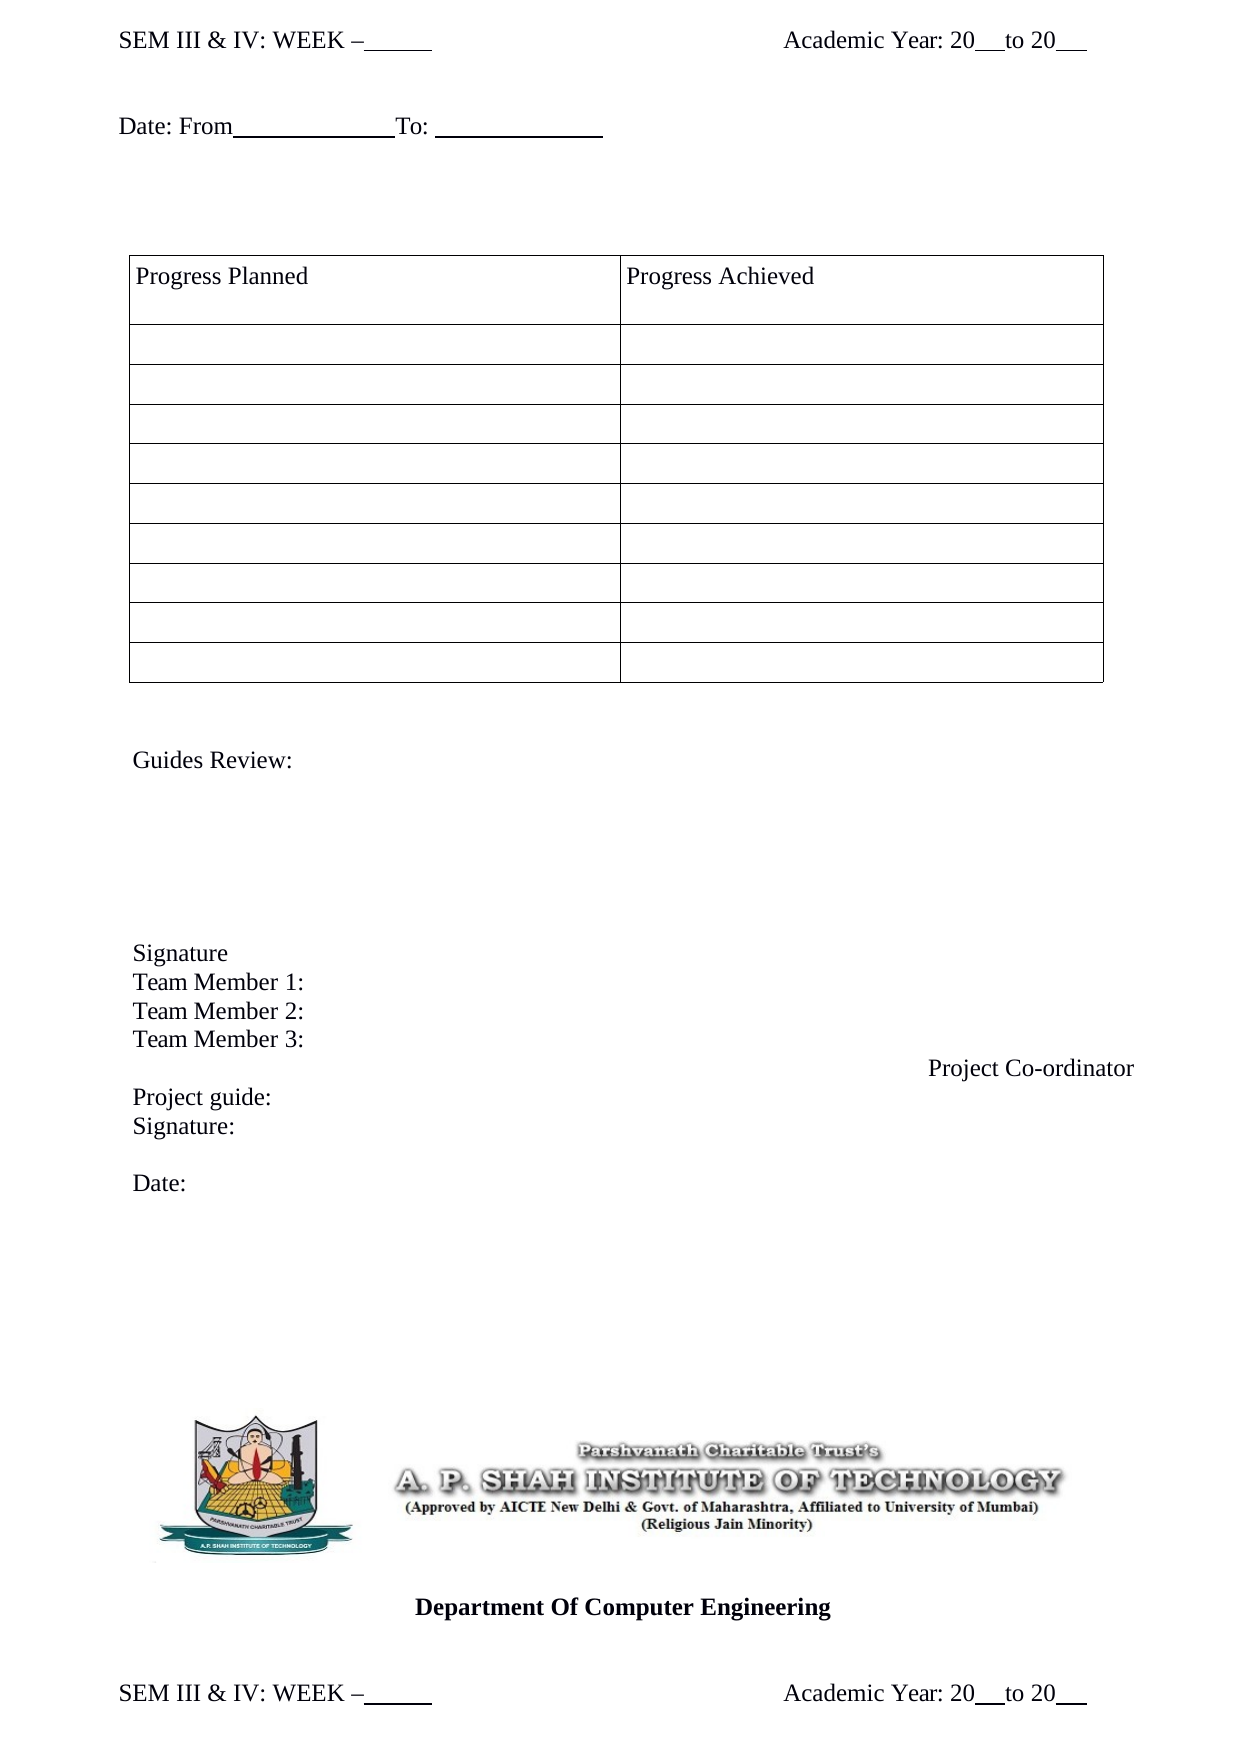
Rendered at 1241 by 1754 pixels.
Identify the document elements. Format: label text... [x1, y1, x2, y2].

table_cell [130, 325, 620, 364]
table_cell [130, 524, 620, 562]
text Team Member 1: [132, 967, 1134, 996]
table_cell [130, 484, 620, 523]
table_cell [130, 564, 620, 602]
table_cell [621, 603, 1103, 642]
text Team Member 3: [132, 1024, 1134, 1053]
text SEM III & IV: WEEK – Academic Year: 20 to 20 [118, 1678, 1134, 1707]
table_cell [621, 365, 1103, 403]
table_cell [621, 564, 1103, 602]
table_cell [621, 444, 1103, 483]
table_header Progress Achieved [621, 256, 1103, 324]
text Project Co-ordinator [132, 1053, 1134, 1082]
table_cell [130, 405, 620, 443]
text Department Of Computer Engineering [340, 1592, 1134, 1621]
table_cell [130, 603, 620, 642]
text Team Member 2: [132, 996, 1134, 1024]
picture [148, 1408, 1073, 1563]
table_cell [621, 484, 1103, 523]
text Signature: [132, 1111, 1134, 1139]
text SEM III & IV: WEEK – Academic Year: 20 to 20 [118, 25, 1134, 54]
table_cell [130, 643, 620, 682]
table_cell [621, 643, 1103, 682]
table_cell [621, 524, 1103, 562]
text Date: From To: [118, 111, 1134, 140]
text Signature [132, 938, 1134, 967]
table_cell [621, 405, 1103, 443]
text Project guide: [132, 1082, 1134, 1111]
table_header Progress Planned [130, 256, 620, 324]
text Guides Review: [132, 745, 316, 774]
table_cell [621, 325, 1103, 364]
table_cell [130, 365, 620, 403]
table_cell [130, 444, 620, 483]
text Date: [132, 1168, 1134, 1197]
